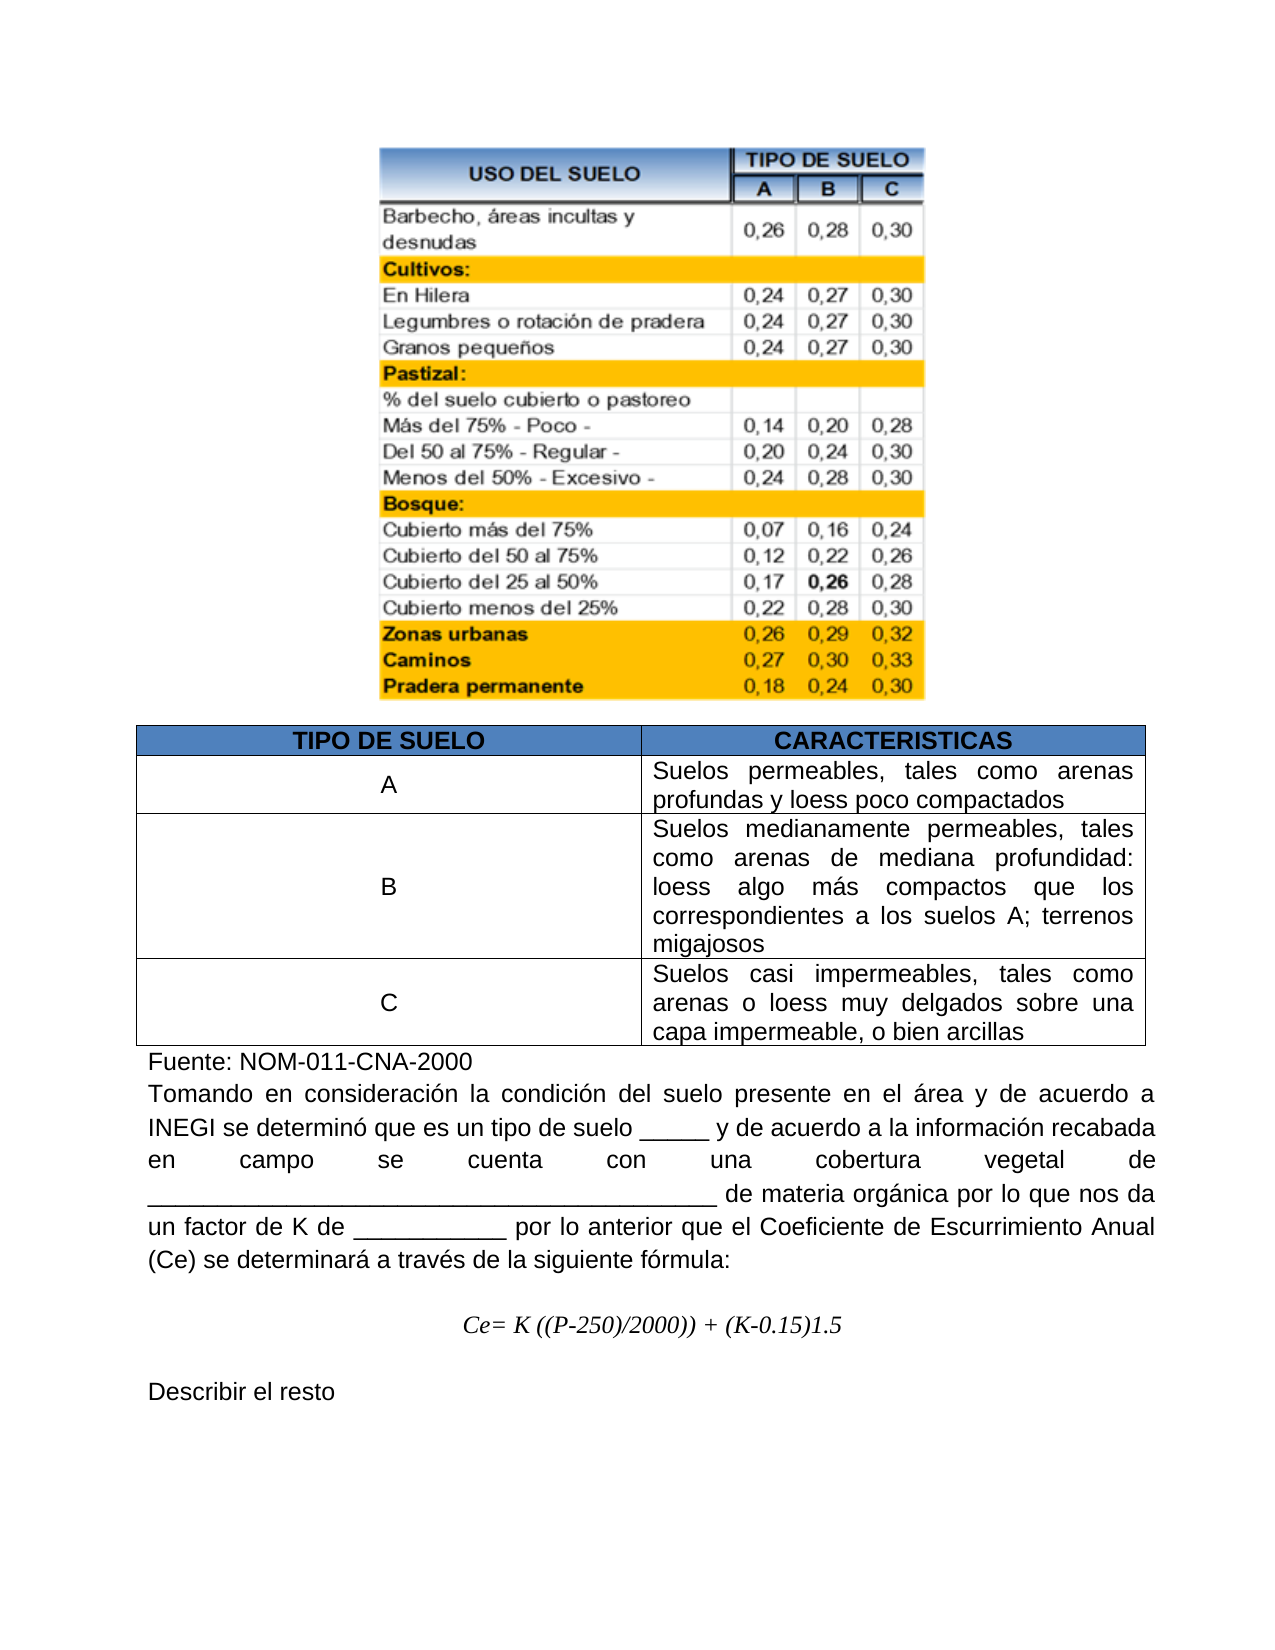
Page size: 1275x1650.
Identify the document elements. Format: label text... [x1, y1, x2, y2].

table_cell B [137, 814, 641, 958]
text Describir el resto [148, 1344, 1157, 1405]
table_cell Suelos permeables, tales como arenas profundas y loess poco compactados [642, 756, 1145, 813]
picture [378, 147, 926, 701]
table_cell Suelos medianamente permeables, tales como arenas de mediana profundidad: loess algo más compactos que los correspondientes a los suelos A; terrenos migajosos [642, 814, 1145, 958]
text Ce= K ((P-250)/2000)) + (K-0.15)1.5 [148, 1278, 1157, 1339]
table_cell A [137, 756, 641, 813]
table_header CARACTERISTICAS [642, 726, 1145, 755]
table_cell C [137, 959, 641, 1045]
table_cell Suelos casi impermeables, tales como arenas o loess muy delgados sobre una capa impermeable, o bien arcillas [642, 959, 1145, 1045]
text Fuente: NOM-011-CNA-2000 [148, 1046, 1157, 1075]
table_header TIPO DE SUELO [137, 726, 641, 755]
text Tomando en consideración la condición del suelo presente en el área y de acuerdo a INEGI se determinó que es un tipo de suelo _____ y de acuerdo a la información recabada en campo se cuenta con una cobertura vegetal de _________________________________________ de materia orgánica por lo que nos da un factor de K de ___________ por lo anterior que el Coeficiente de Escurrimiento Anual (Ce) se determinará a través de la siguiente fórmula: [148, 1079, 1157, 1273]
